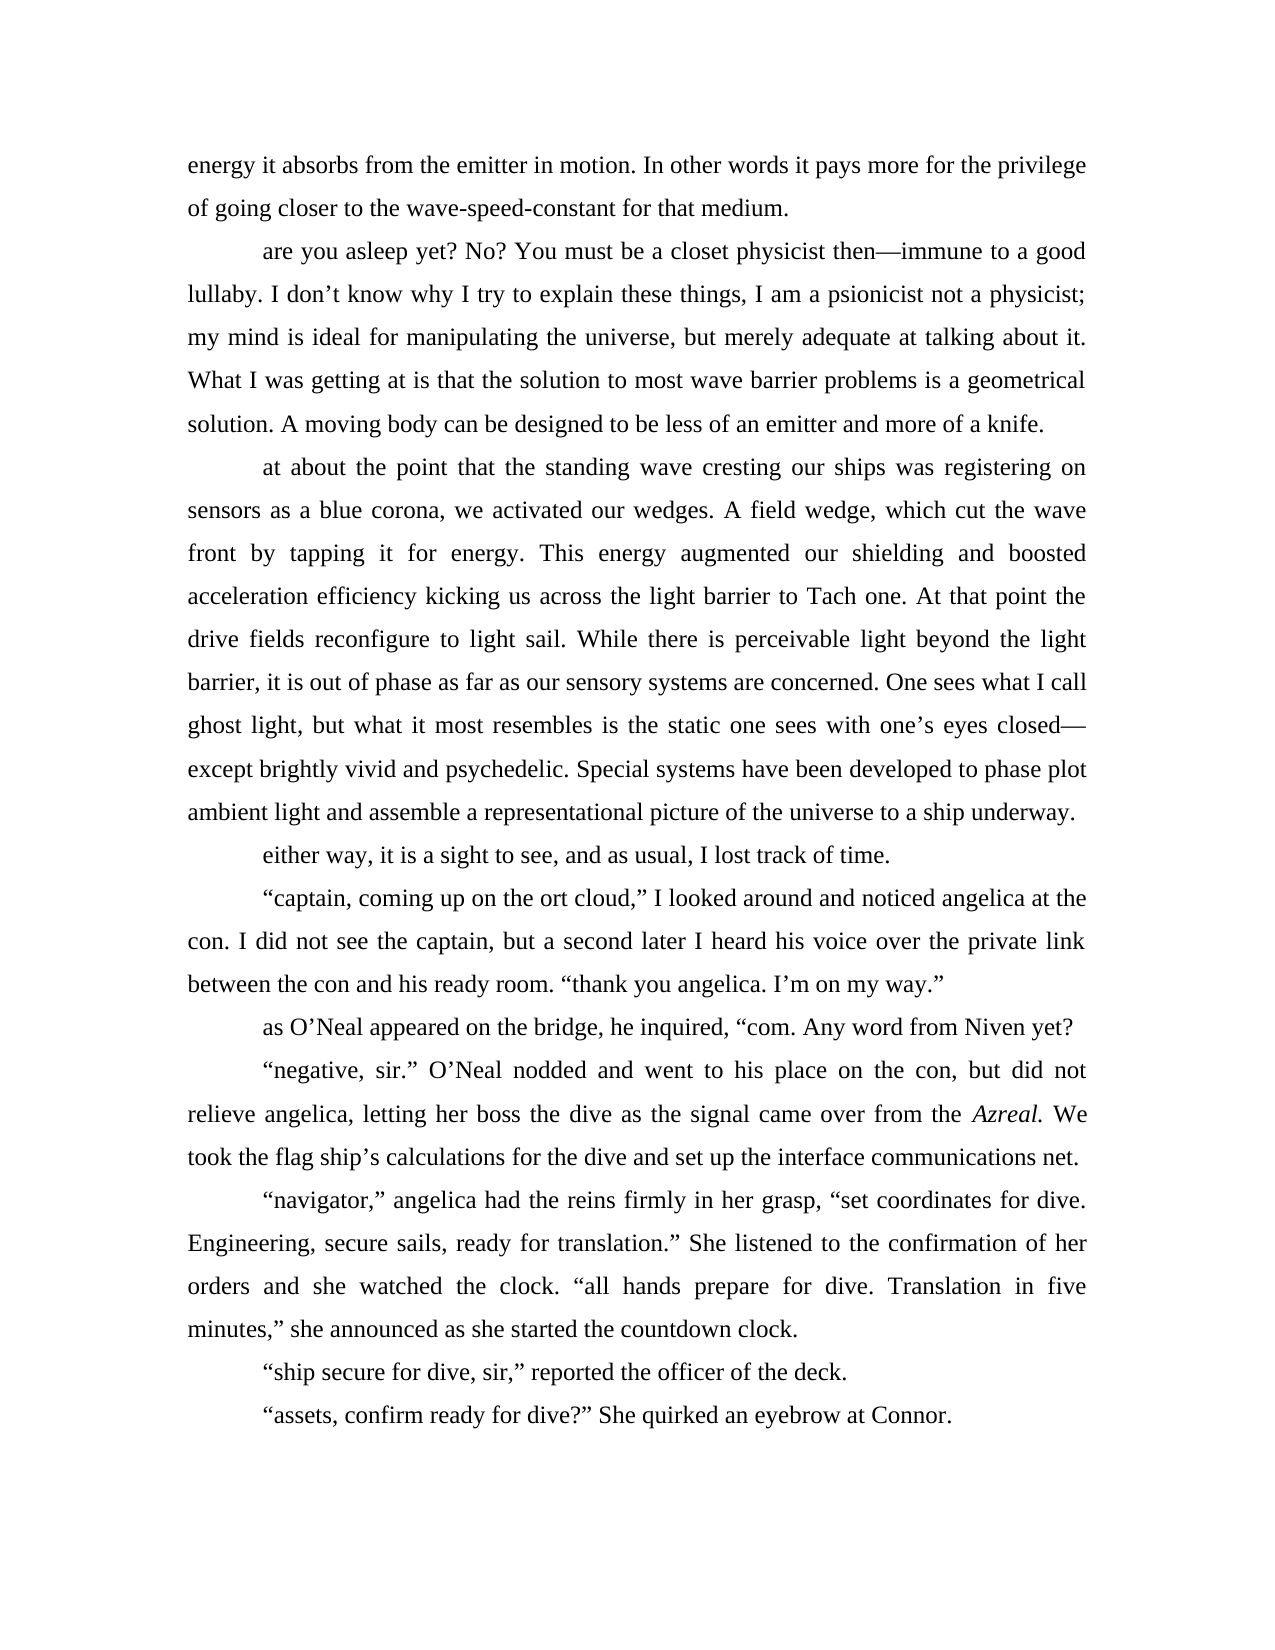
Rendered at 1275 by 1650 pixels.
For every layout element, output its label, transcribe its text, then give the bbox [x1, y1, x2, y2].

text at about the point that the standing wave cresting our ships was registering on sensors as a blue corona, we activated our wedges. A field wedge, which cut the wave front by tapping it for energy. This energy augmented our shielding and boosted acceleration efficiency kicking us across the light barrier to Tach one. At that point the drive fields reconfigure to light sail. While there is perceivable light beyond the light barrier, it is out of phase as far as our sensory systems are concerned. One sees what I call ghost light, but what it most resembles is the static one sees with one’s eyes closed—except brightly vivid and psychedelic. Special systems have been developed to phase plot ambient light and assemble a representational picture of the universe to a ship underway. [187, 452, 1087, 826]
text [187, 150, 1087, 222]
text “ship secure for dive, sir,” reported the officer of the deck. [187, 1357, 1087, 1386]
text “assets, confirm ready for dive?” She quirked an eyebrow at Connor. [187, 1401, 1087, 1429]
text are you asleep yet? No? You must be a closet physicist then—immune to a good lullaby. I don’t know why I try to explain these things, I am a psionicist not a physicist; my mind is ideal for manipulating the universe, but merely adequate at talking about it. What I was getting at is that the solution to most wave barrier problems is a geometrical solution. A moving body can be designed to be less of an emitter and more of a knife. [187, 236, 1087, 437]
text “captain, coming up on the ort cloud,” I looked around and noticed angelica at the con. I did not see the captain, but a second later I heard his voice over the private link between the con and his ready room. “thank you angelica. I’m on my way.” [187, 883, 1087, 998]
text either way, it is a sight to see, and as usual, I lost track of time. [187, 840, 1087, 869]
text “navigator,” angelica had the reins firmly in her grasp, “set coordinates for dive. Engineering, secure sails, ready for translation.” She listened to the confirmation of her orders and she watched the clock. “all hands prepare for dive. Translation in five minutes,” she announced as she started the countdown clock. [187, 1185, 1087, 1343]
text “negative, sir.” O’Neal nodded and went to his place on the con, but did not relieve angelica, letting her boss the dive as the signal came over from the Azreal. We took the flag ship’s calculations for the dive and set up the interface communications net. [187, 1056, 1087, 1171]
text as O’Neal appeared on the bridge, he inquired, “com. Any word from Niven yet? [187, 1012, 1087, 1041]
